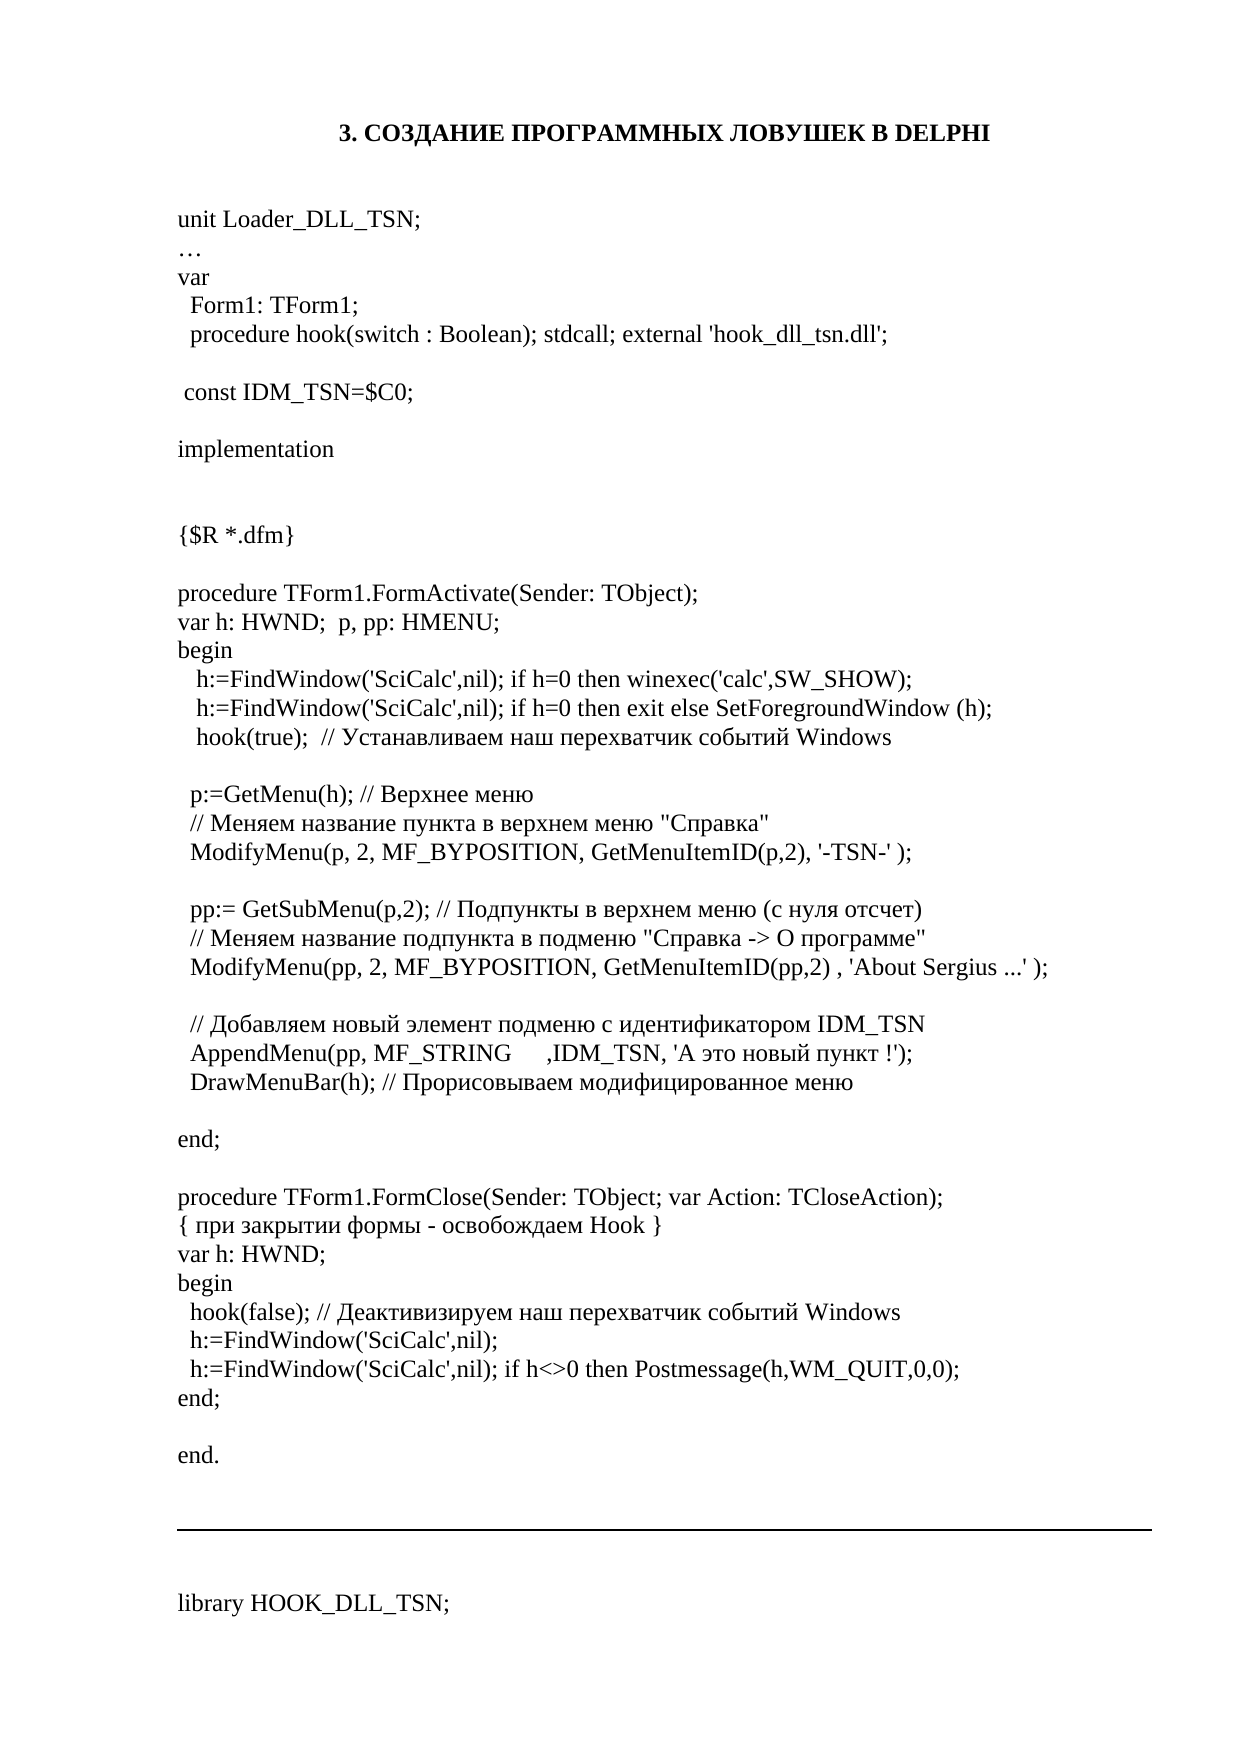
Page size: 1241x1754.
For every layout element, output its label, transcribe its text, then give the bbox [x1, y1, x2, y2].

text begin [177, 1268, 1152, 1297]
text {$R *.dfm} [177, 521, 1152, 549]
text Form1: TForm1; [177, 291, 1152, 319]
text … [177, 233, 1152, 262]
text h:=FindWindow('SciCalc',nil); [177, 1326, 1152, 1354]
text ModifyMenu(p, 2, MF_BYPOSITION, GetMenuItemID(p,2), '-TSN-' ); [177, 837, 1152, 866]
text end. [177, 1441, 1152, 1469]
text implementation [177, 434, 1152, 463]
text const IDM_TSN=$C0; [177, 377, 1152, 406]
text begin [177, 636, 1152, 664]
text DrawMenuBar(h); // Прорисовываем модифицированное меню [177, 1067, 1152, 1096]
text 3. СОЗДАНИЕ ПРОГРАММНЫХ ЛОВУШЕК В DELPHI [177, 118, 1152, 147]
text var h: HWND; [177, 1239, 1152, 1268]
text pp:= GetSubMenu(p,2); // Подпункты в верхнем меню (с нуля отсчет) [177, 894, 1152, 923]
text // Меняем название подпункта в подменю "Справка -> О программе" [177, 923, 1152, 952]
text hook(true); // Устанавливаем наш перехватчик событий Windows [177, 722, 1152, 751]
text h:=FindWindow('SciCalc',nil); if h<>0 then Postmessage(h,WM_QUIT,0,0); [177, 1354, 1152, 1383]
text h:=FindWindow('SciCalc',nil); if h=0 then exit else SetForegroundWindow (h); [177, 693, 1152, 722]
text var [177, 262, 1152, 291]
text { при закрытии формы - освобождаем Hook } [177, 1211, 1152, 1239]
text // Меняем название пункта в верхнем меню "Справка" [177, 808, 1152, 837]
text var h: HWND; p, pp: HMENU; [177, 607, 1152, 636]
text end; [177, 1124, 1152, 1153]
text unit Loader_DLL_TSN; [177, 204, 1152, 233]
text procedure TForm1.FormClose(Sender: TObject; var Action: TCloseAction); [177, 1182, 1152, 1211]
text hook(false); // Деактивизируем наш перехватчик событий Windows [177, 1297, 1152, 1326]
text // Добавляем новый элемент подменю с идентификатором IDM_TSN [177, 1009, 1152, 1038]
text p:=GetMenu(h); // Верхнее меню [177, 779, 1152, 808]
text AppendMenu(pp, MF_STRING ,IDM_TSN, 'А это новый пункт !'); [177, 1038, 1152, 1067]
text library HOOK_DLL_TSN; [177, 1588, 1152, 1617]
text h:=FindWindow('SciCalc',nil); if h=0 then winexec('calc',SW_SHOW); [177, 664, 1152, 693]
text procedure hook(switch : Boolean); stdcall; external 'hook_dll_tsn.dll'; [177, 319, 1152, 348]
text end; [177, 1383, 1152, 1412]
text ModifyMenu(pp, 2, MF_BYPOSITION, GetMenuItemID(pp,2) , 'About Sergius ...' ); [177, 952, 1152, 981]
text procedure TForm1.FormActivate(Sender: TObject); [177, 578, 1152, 607]
